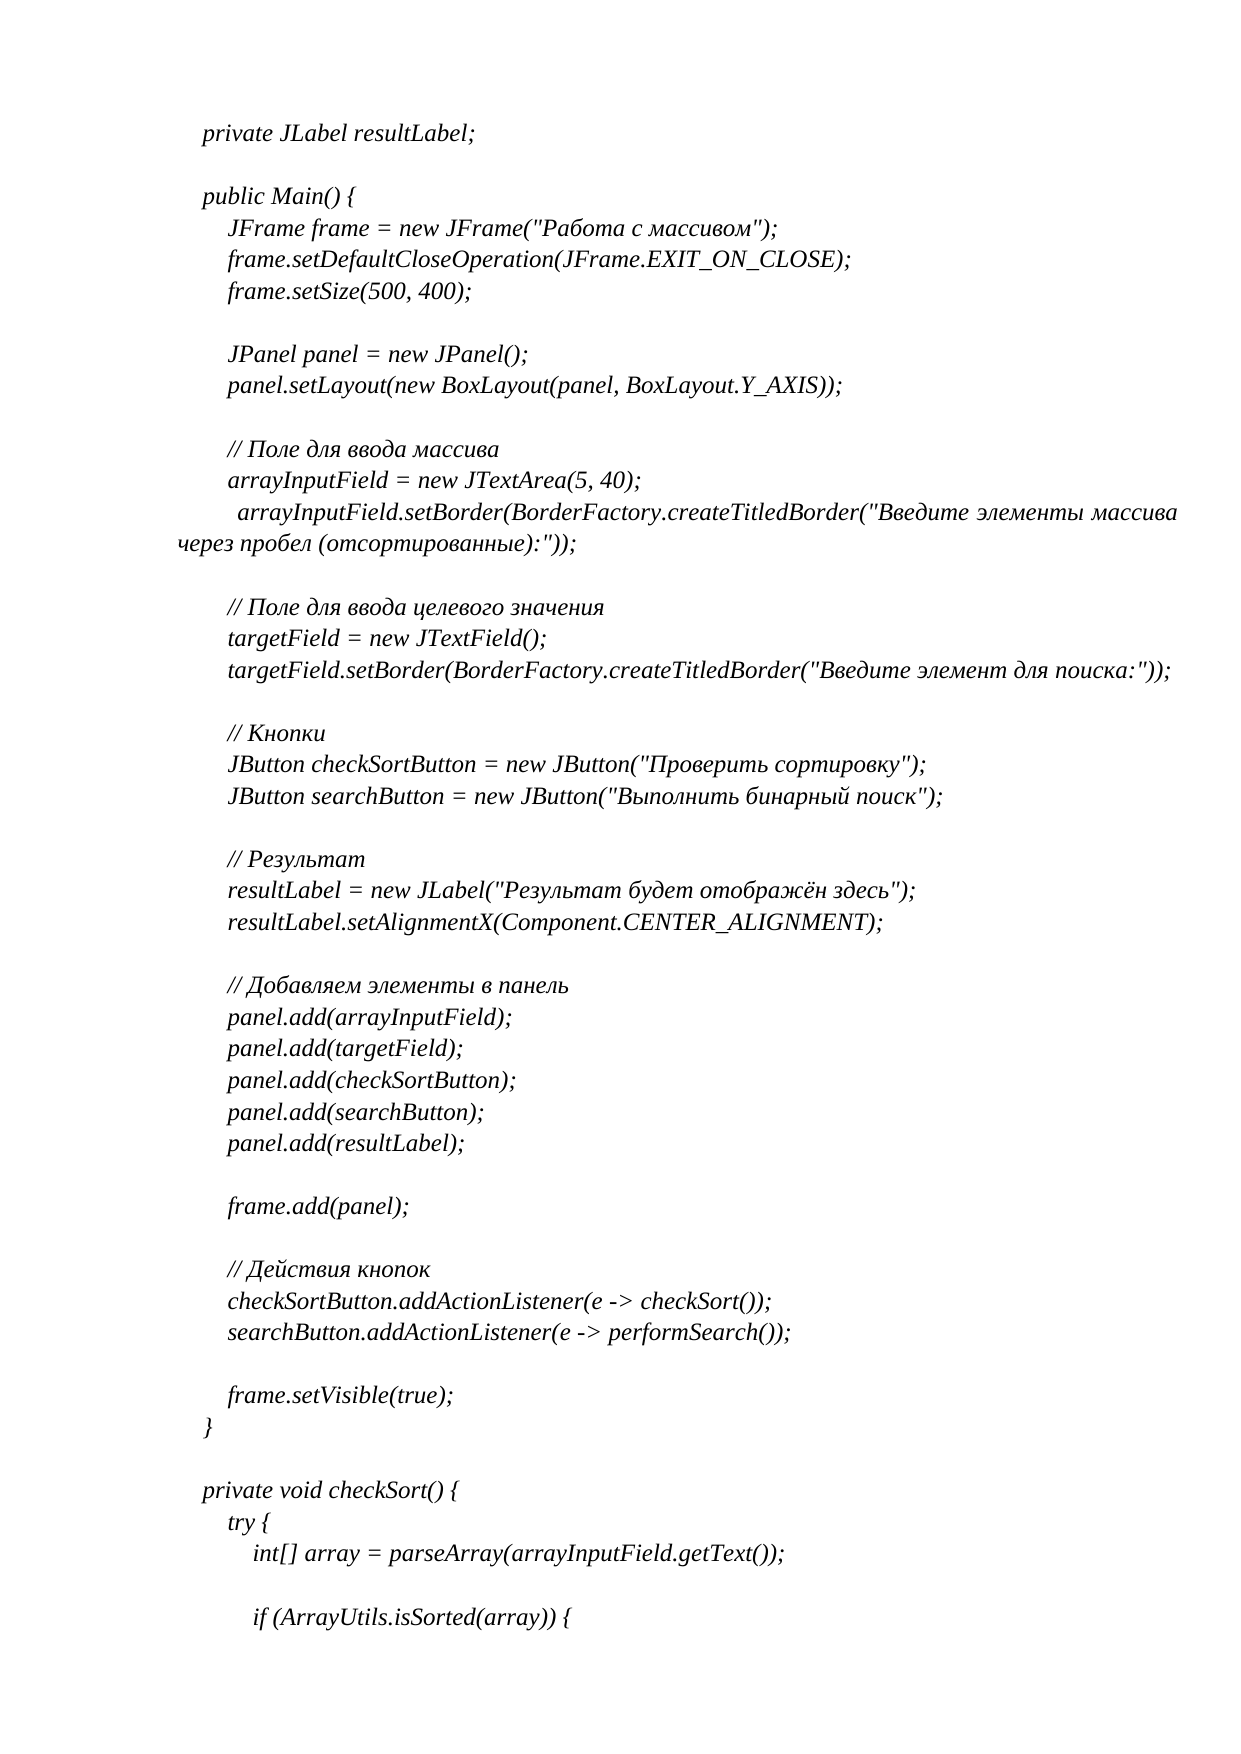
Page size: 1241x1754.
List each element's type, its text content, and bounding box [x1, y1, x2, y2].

text panel.add(searchButton); [177, 1097, 1181, 1125]
text public Main() { [177, 181, 1181, 210]
text checkSortButton.addActionListener(e -> checkSort()); [177, 1286, 1181, 1315]
text } [177, 1412, 1181, 1441]
text arrayInputField = new JTextArea(5, 40); [177, 465, 1181, 494]
text if (ArrayUtils.isSorted(array)) { [177, 1602, 1181, 1630]
text // Результат [177, 844, 1181, 873]
text // Поле для ввода целевого значения [177, 592, 1181, 620]
text panel.add(arrayInputField); [177, 1002, 1181, 1031]
text private void checkSort() { [177, 1475, 1181, 1504]
text // Кнопки [177, 718, 1181, 747]
text resultLabel = new JLabel("Результат будет отображён здесь"); [177, 876, 1181, 904]
text try { [177, 1507, 1181, 1536]
text // Добавляем элементы в панель [177, 970, 1181, 999]
text searchButton.addActionListener(e -> performSearch()); [177, 1317, 1181, 1346]
text panel.setLayout(new BoxLayout(panel, BoxLayout.Y_AXIS)); [177, 371, 1181, 399]
text JButton checkSortButton = new JButton("Проверить сортировку"); [177, 749, 1181, 778]
text panel.add(targetField); [177, 1033, 1181, 1062]
text frame.setVisible(true); [177, 1381, 1181, 1409]
text targetField = new JTextField(); [177, 623, 1181, 652]
text int[] array = parseArray(arrayInputField.getText()); [177, 1538, 1181, 1567]
text // Поле для ввода массива [177, 434, 1181, 462]
text JButton searchButton = new JButton("Выполнить бинарный поиск"); [177, 781, 1181, 810]
text frame.setSize(500, 400); [177, 276, 1181, 305]
text panel.add(checkSortButton); [177, 1065, 1181, 1094]
text panel.add(resultLabel); [177, 1128, 1181, 1157]
text private JLabel resultLabel; [177, 118, 1181, 147]
text frame.add(panel); [177, 1191, 1181, 1220]
text // Действия кнопок [177, 1254, 1181, 1283]
text resultLabel.setAlignmentX(Component.CENTER_ALIGNMENT); [177, 907, 1181, 936]
text targetField.setBorder(BorderFactory.createTitledBorder("Введите элемент для поиска:")); [177, 655, 1181, 683]
text JPanel panel = new JPanel(); [177, 339, 1181, 368]
text JFrame frame = new JFrame("Работа с массивом"); [177, 213, 1181, 242]
text frame.setDefaultCloseOperation(JFrame.EXIT_ON_CLOSE); [177, 244, 1181, 273]
text arrayInputField.setBorder(BorderFactory.createTitledBorder("Введите элементы массива через пробел (отсортированные):")); [177, 497, 1181, 557]
